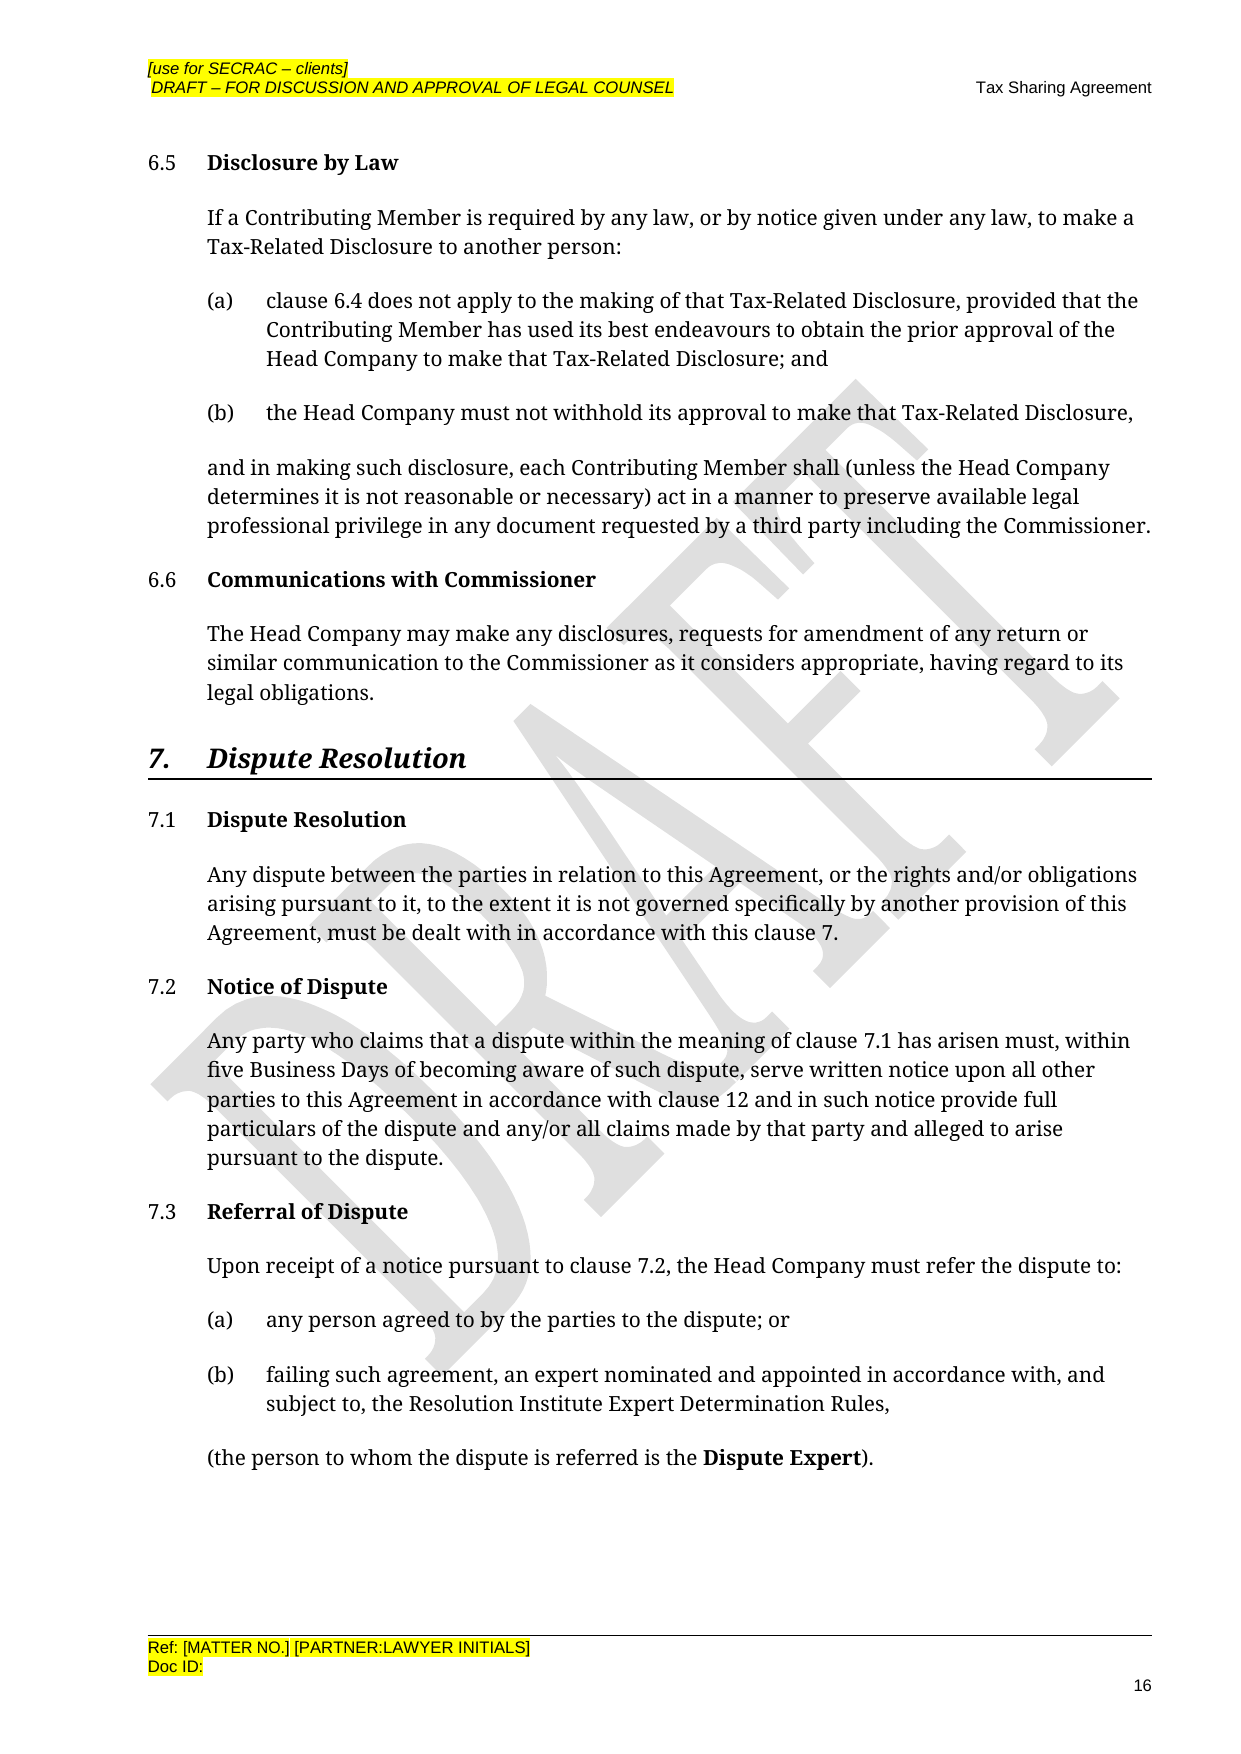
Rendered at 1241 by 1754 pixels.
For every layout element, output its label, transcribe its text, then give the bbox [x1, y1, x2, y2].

subtitle Dispute Resolution [148, 739, 1152, 778]
subtitle any person agreed to by the parties to the dispute; or [207, 1305, 1152, 1334]
text Upon receipt of a notice pursuant to clause 7.2, the Head Company must refer the dispute to: [207, 1251, 1152, 1280]
subtitle and in making such disclosure, each Contributing Member shall (unless the Head Company determines it is not reasonable or necessary) act in a manner to preserve available legal professional privilege in any document requested by a third party including the Commissioner. [207, 452, 1152, 539]
subtitle Notice of Dispute [148, 972, 1152, 1001]
text Any party who claims that a dispute within the meaning of clause 7.1 has arisen must, within five Business Days of becoming aware of such dispute, serve written notice upon all other parties to this Agreement in accordance with clause 12 and in such notice provide full particulars of the dispute and any/or all claims made by that party and alleged to arise pursuant to the dispute. [207, 1026, 1152, 1172]
text Any dispute between the parties in relation to this Agreement, or the rights and/or obligations arising pursuant to it, to the extent it is not governed specifically by another provision of this Agreement, must be dealt with in accordance with this clause 7. [207, 859, 1152, 947]
subtitle clause 6.4 does not apply to the making of that Tax-Related Disclosure, provided that the Contributing Member has used its best endeavours to obtain the prior approval of the Head Company to make that Tax-Related Disclosure; and [207, 285, 1152, 373]
subtitle failing such agreement, an expert nominated and appointed in accordance with, and subject to, the Resolution Institute Expert Determination Rules, [207, 1359, 1152, 1417]
text If a Contributing Member is required by any law, or by notice given under any law, to make a Tax-Related Disclosure to another person: [207, 202, 1152, 260]
subtitle the Head Company must not withhold its approval to make that Tax-Related Disclosure, [207, 398, 1152, 427]
subtitle Disclosure by Law [148, 148, 1152, 177]
subtitle Communications with Commissioner [148, 564, 1152, 593]
text (the person to whom the dispute is referred is the Dispute Expert). [207, 1442, 1152, 1472]
subtitle Dispute Resolution [148, 805, 1152, 834]
text The Head Company may make any disclosures, requests for amendment of any return or similar communication to the Commissioner as it considers appropriate, having regard to its legal obligations. [207, 618, 1152, 706]
subtitle Referral of Dispute [148, 1197, 1152, 1226]
